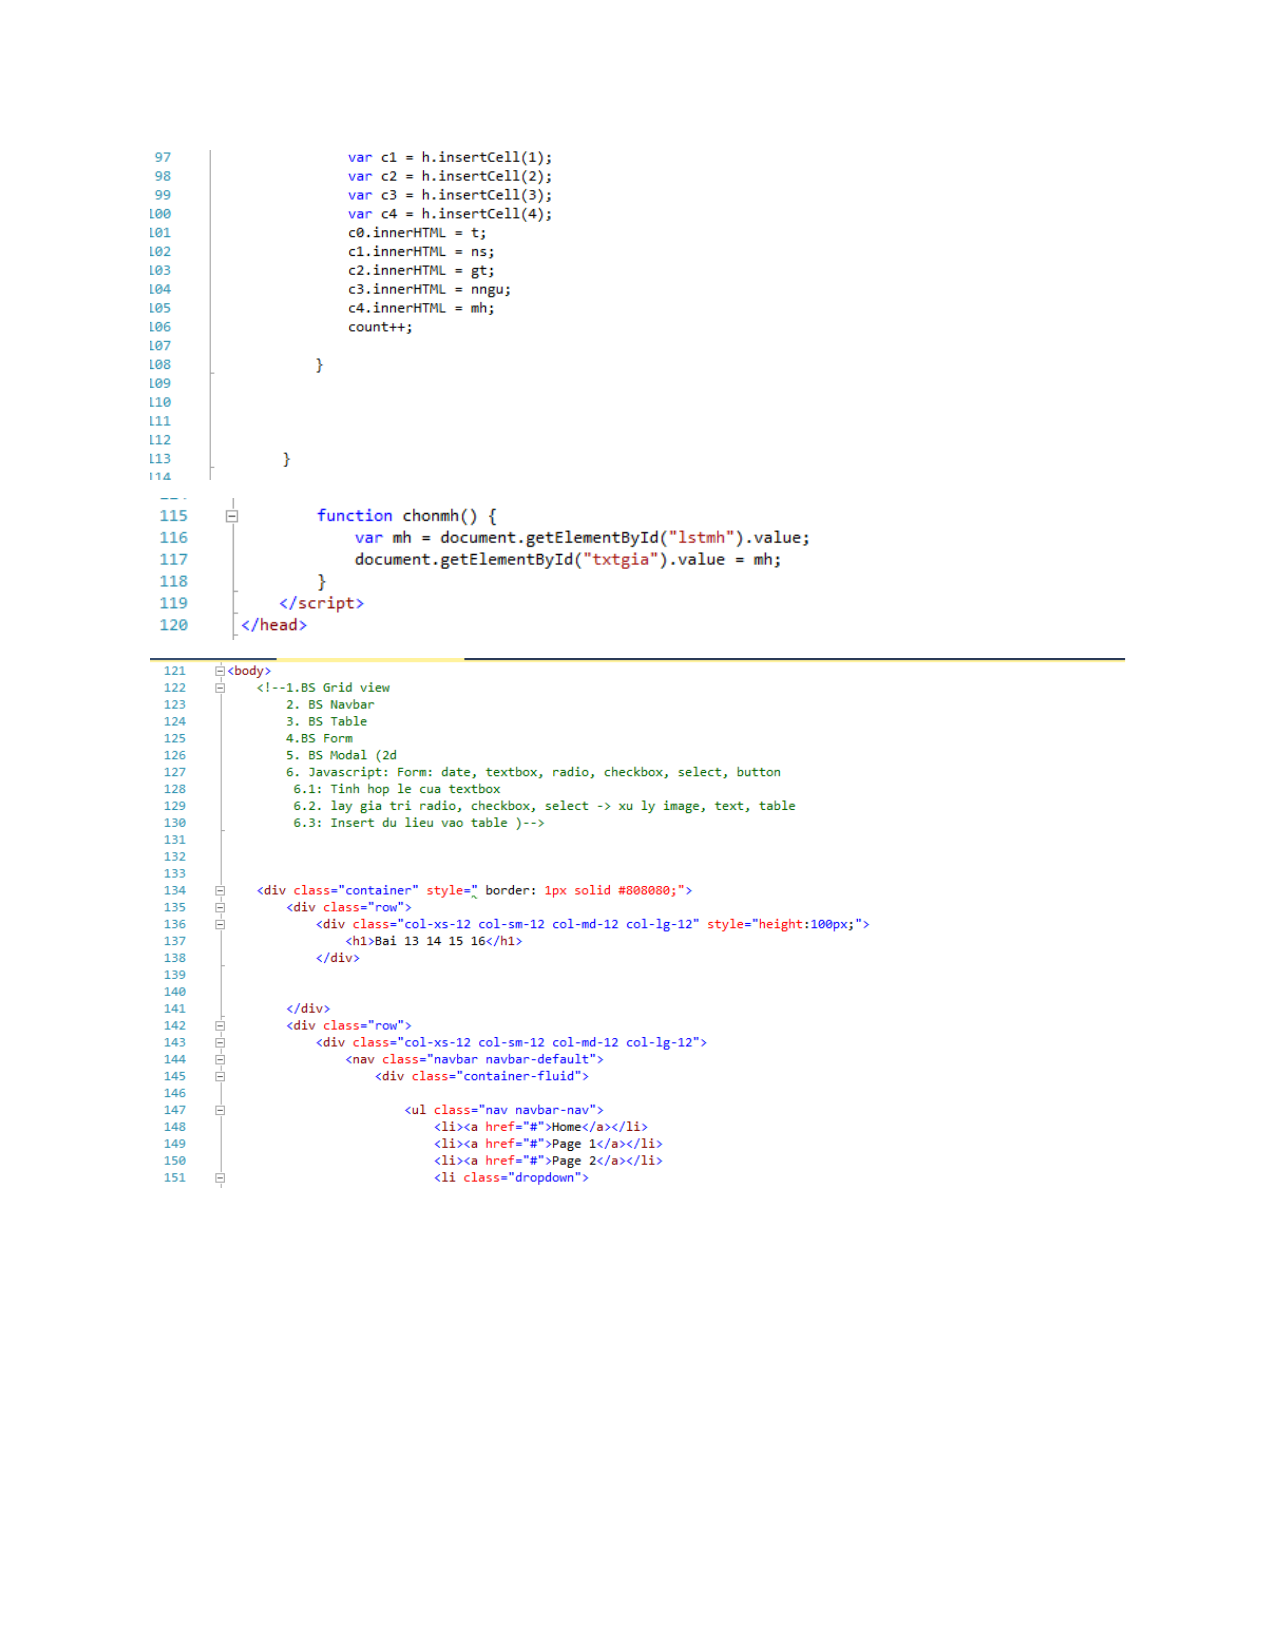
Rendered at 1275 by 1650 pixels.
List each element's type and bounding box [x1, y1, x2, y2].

picture [150, 658, 1125, 1188]
picture [150, 150, 1125, 480]
picture [150, 498, 1125, 640]
